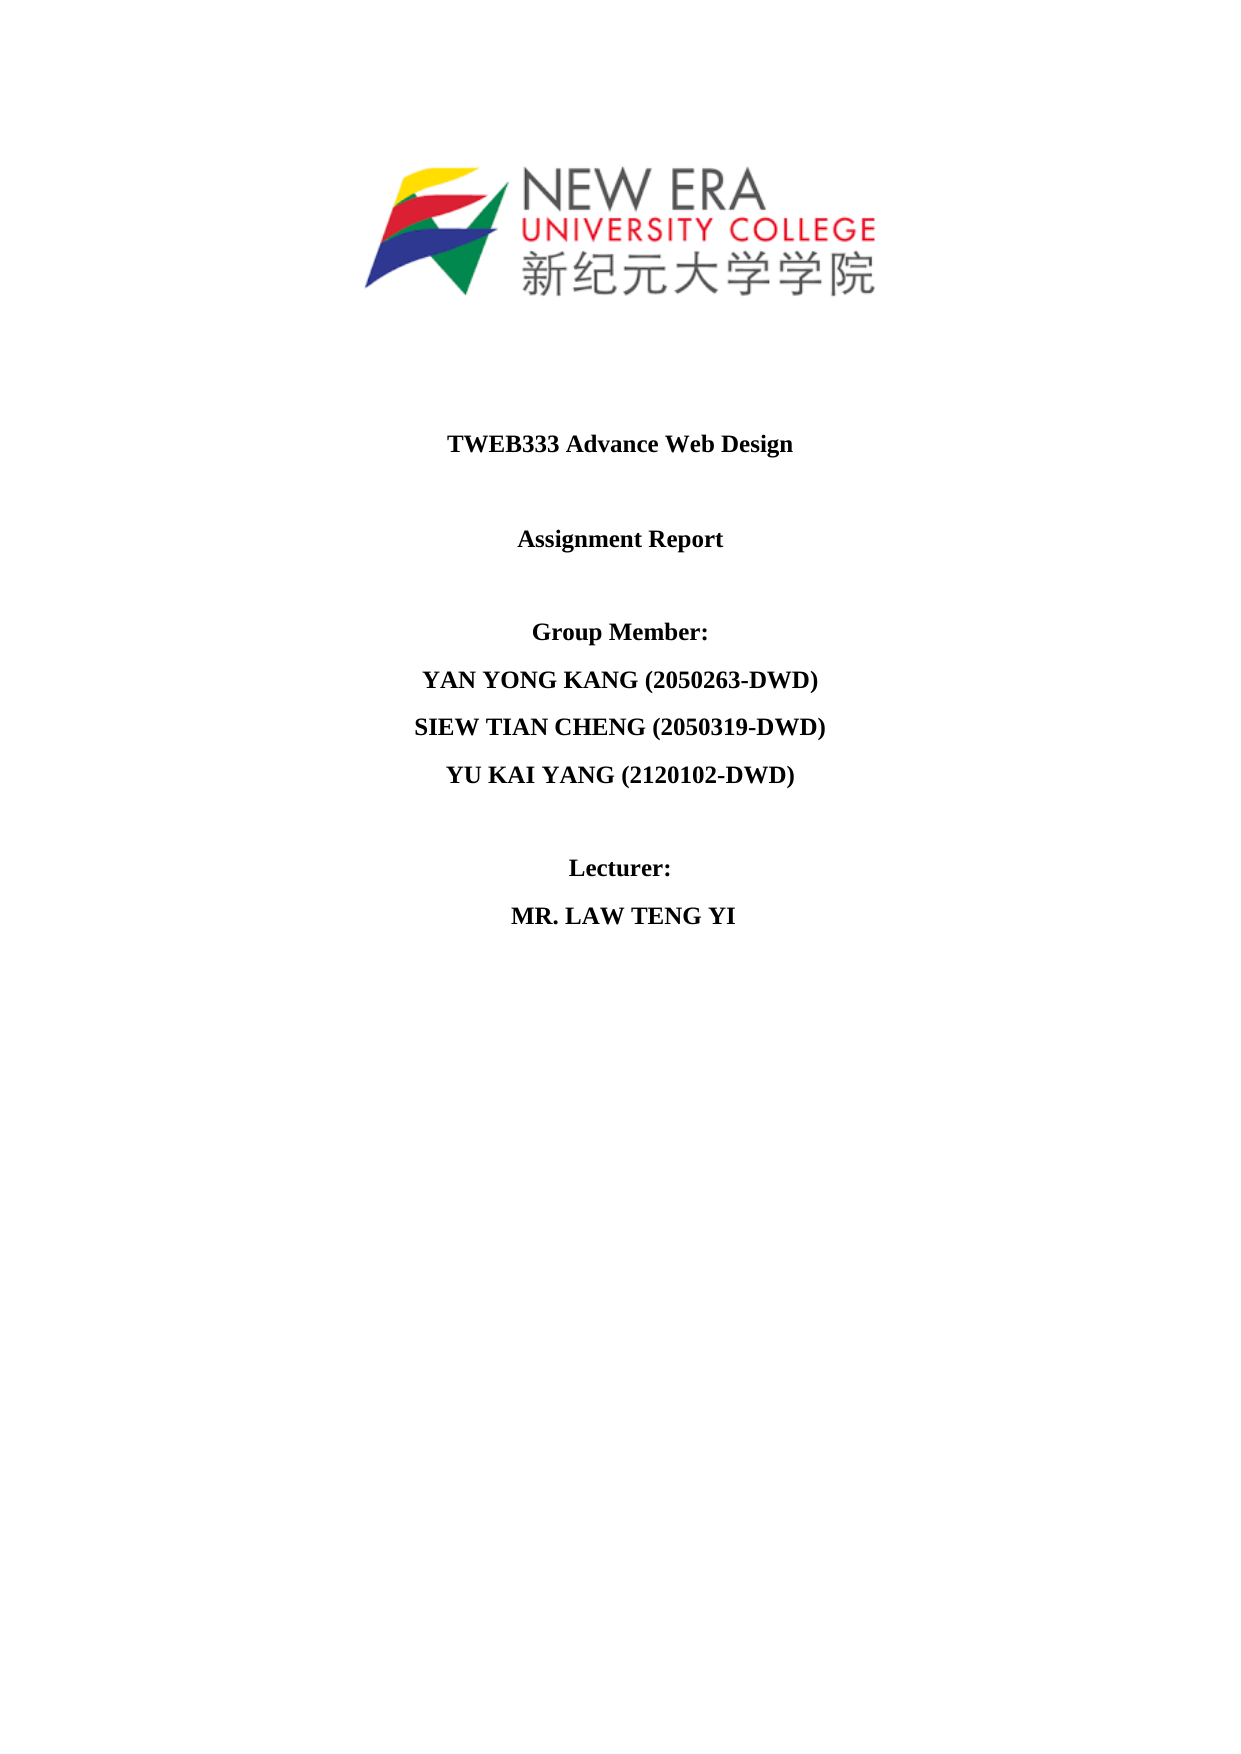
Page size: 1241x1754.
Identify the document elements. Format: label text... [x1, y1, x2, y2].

text SIEW TIAN CHENG (2050319-DWD) [150, 712, 1090, 741]
text MR. LAW TENG YI [150, 901, 1090, 929]
text Assignment Report [150, 524, 1090, 553]
picture [338, 150, 902, 318]
text Group Member: [150, 617, 1090, 646]
text Lecturer: [150, 853, 1090, 882]
text YU KAI YANG (2120102-DWD) [150, 760, 1090, 789]
text TWEB333 Advance Web Design [150, 429, 1090, 458]
text YAN YONG KANG (2050263-DWD) [150, 665, 1090, 693]
